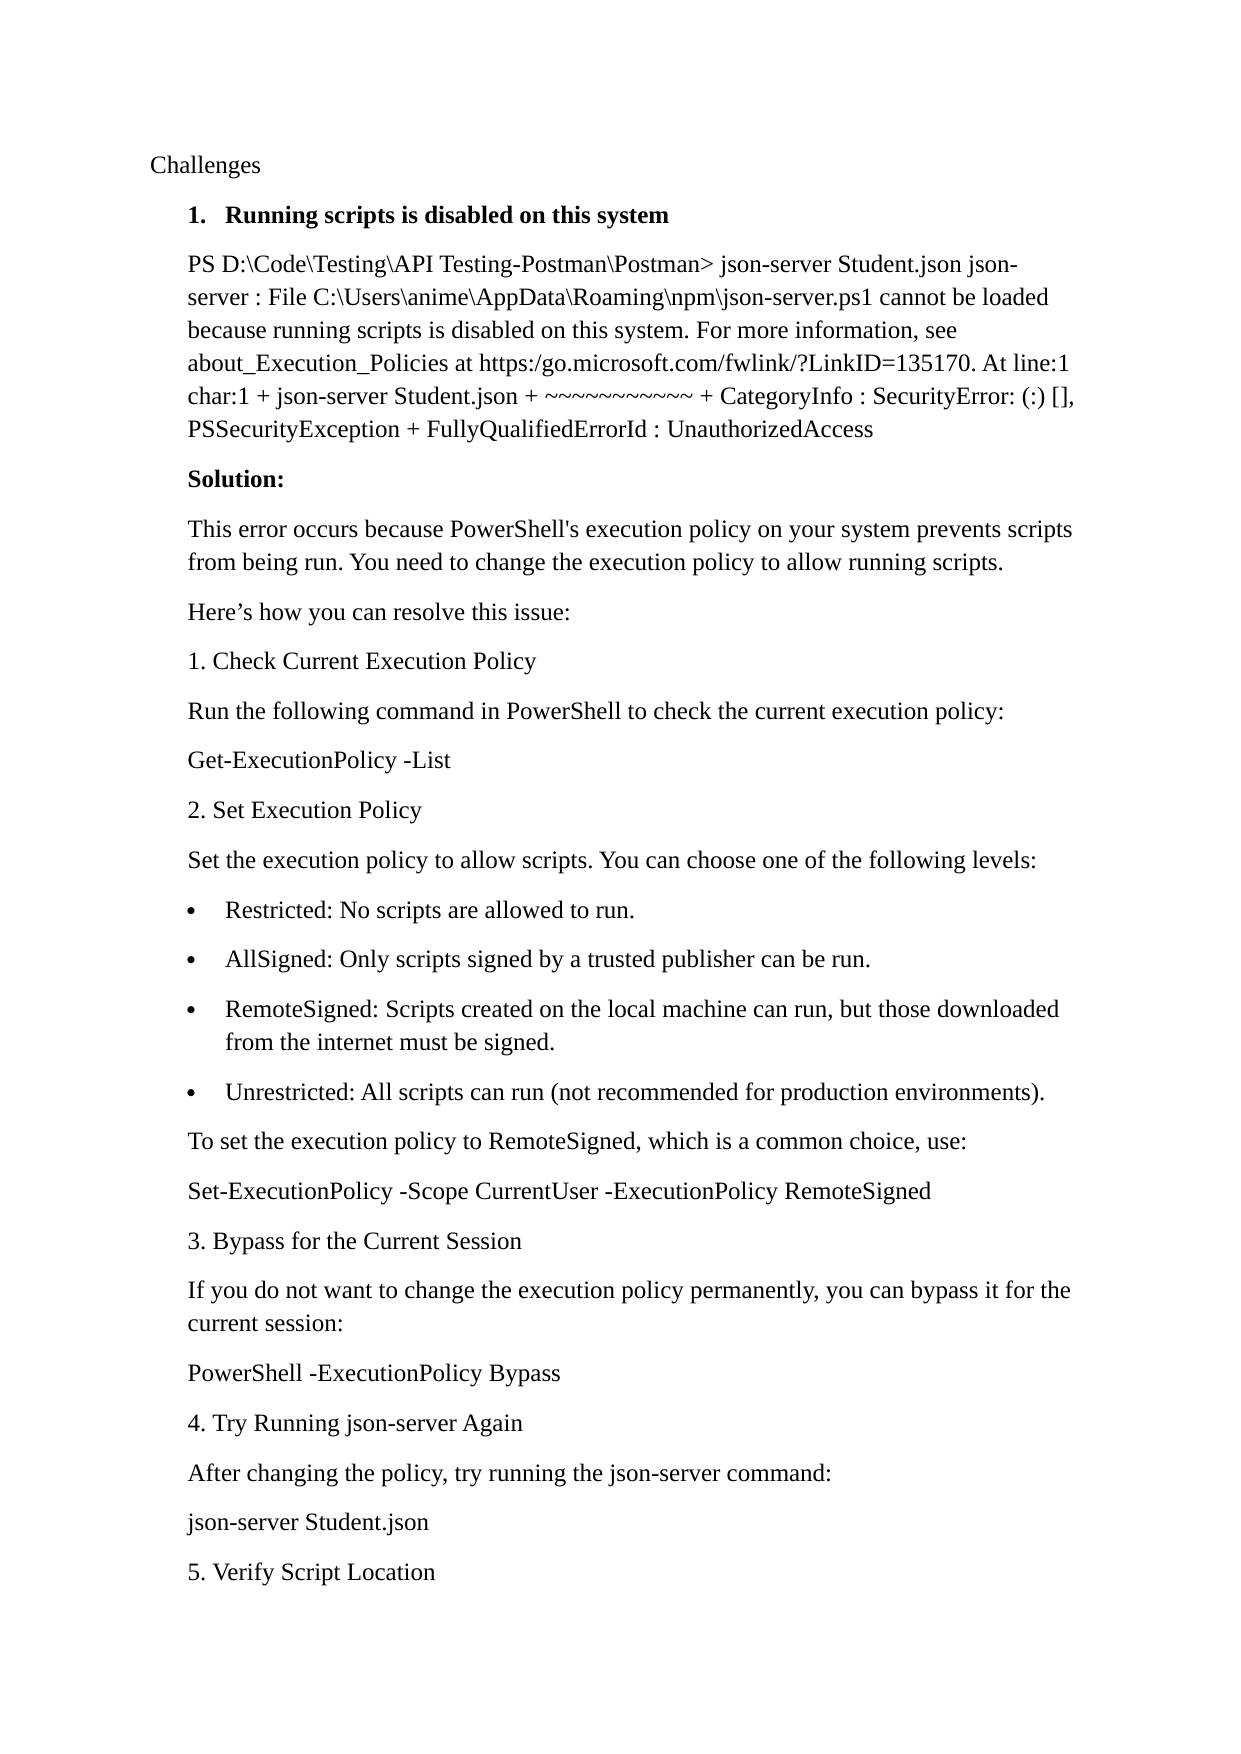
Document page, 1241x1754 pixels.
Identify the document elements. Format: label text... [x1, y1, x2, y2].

list RemoteSigned: Scripts created on the local machine can run, but those downloaded from the internet must be signed. [187, 994, 1090, 1056]
list Running scripts is disabled on this system [187, 200, 1090, 228]
list Unrestricted: All scripts can run (not recommended for production environments). [187, 1077, 1090, 1106]
text After changing the policy, try running the json-server command: [187, 1458, 1090, 1486]
list AllSigned: Only scripts signed by a trusted publisher can be run. [187, 944, 1090, 973]
text Set-ExecutionPolicy -Scope CurrentUser -ExecutionPolicy RemoteSigned [187, 1176, 1090, 1205]
text If you do not want to change the execution policy permanently, you can bypass it for the current session: [187, 1276, 1090, 1337]
text 2. Set Execution Policy [187, 795, 1090, 824]
text Get-ExecutionPolicy -List [187, 746, 1090, 774]
text PS D:\Code\Testing\API Testing-Postman\Postman> json-server Student.json json-server : File C:\Users\anime\AppData\Roaming\npm\json-server.ps1 cannot be loaded because running scripts is disabled on this system. For more information, see about_Execution_Policies at https:/go.microsoft.com/fwlink/?LinkID=135170. At line:1 char:1 + json-server Student.json + ~~~~~~~~~~~ + CategoryInfo : SecurityError: (:) [], PSSecurityException + FullyQualifiedErrorId : UnauthorizedAccess [187, 249, 1090, 443]
text Solution: [187, 464, 1090, 493]
text 1. Check Current Execution Policy [187, 646, 1090, 675]
text Run the following command in PowerShell to check the current execution policy: [187, 696, 1090, 725]
text PowerShell -ExecutionPolicy Bypass [187, 1358, 1090, 1387]
text Challenges [150, 150, 1090, 179]
text To set the execution policy to RemoteSigned, which is a common choice, use: [187, 1126, 1090, 1155]
text 3. Bypass for the Current Session [187, 1226, 1090, 1254]
text Set the execution policy to allow scripts. You can choose one of the following levels: [187, 845, 1090, 874]
text 5. Verify Script Location [187, 1557, 1090, 1586]
text json-server Student.json [187, 1507, 1090, 1536]
text 4. Try Running json-server Again [187, 1408, 1090, 1437]
text This error occurs because PowerShell's execution policy on your system prevents scripts from being run. You need to change the execution policy to allow running scripts. [187, 514, 1090, 576]
list Restricted: No scripts are allowed to run. [187, 895, 1090, 923]
text Here’s how you can resolve this issue: [187, 597, 1090, 625]
